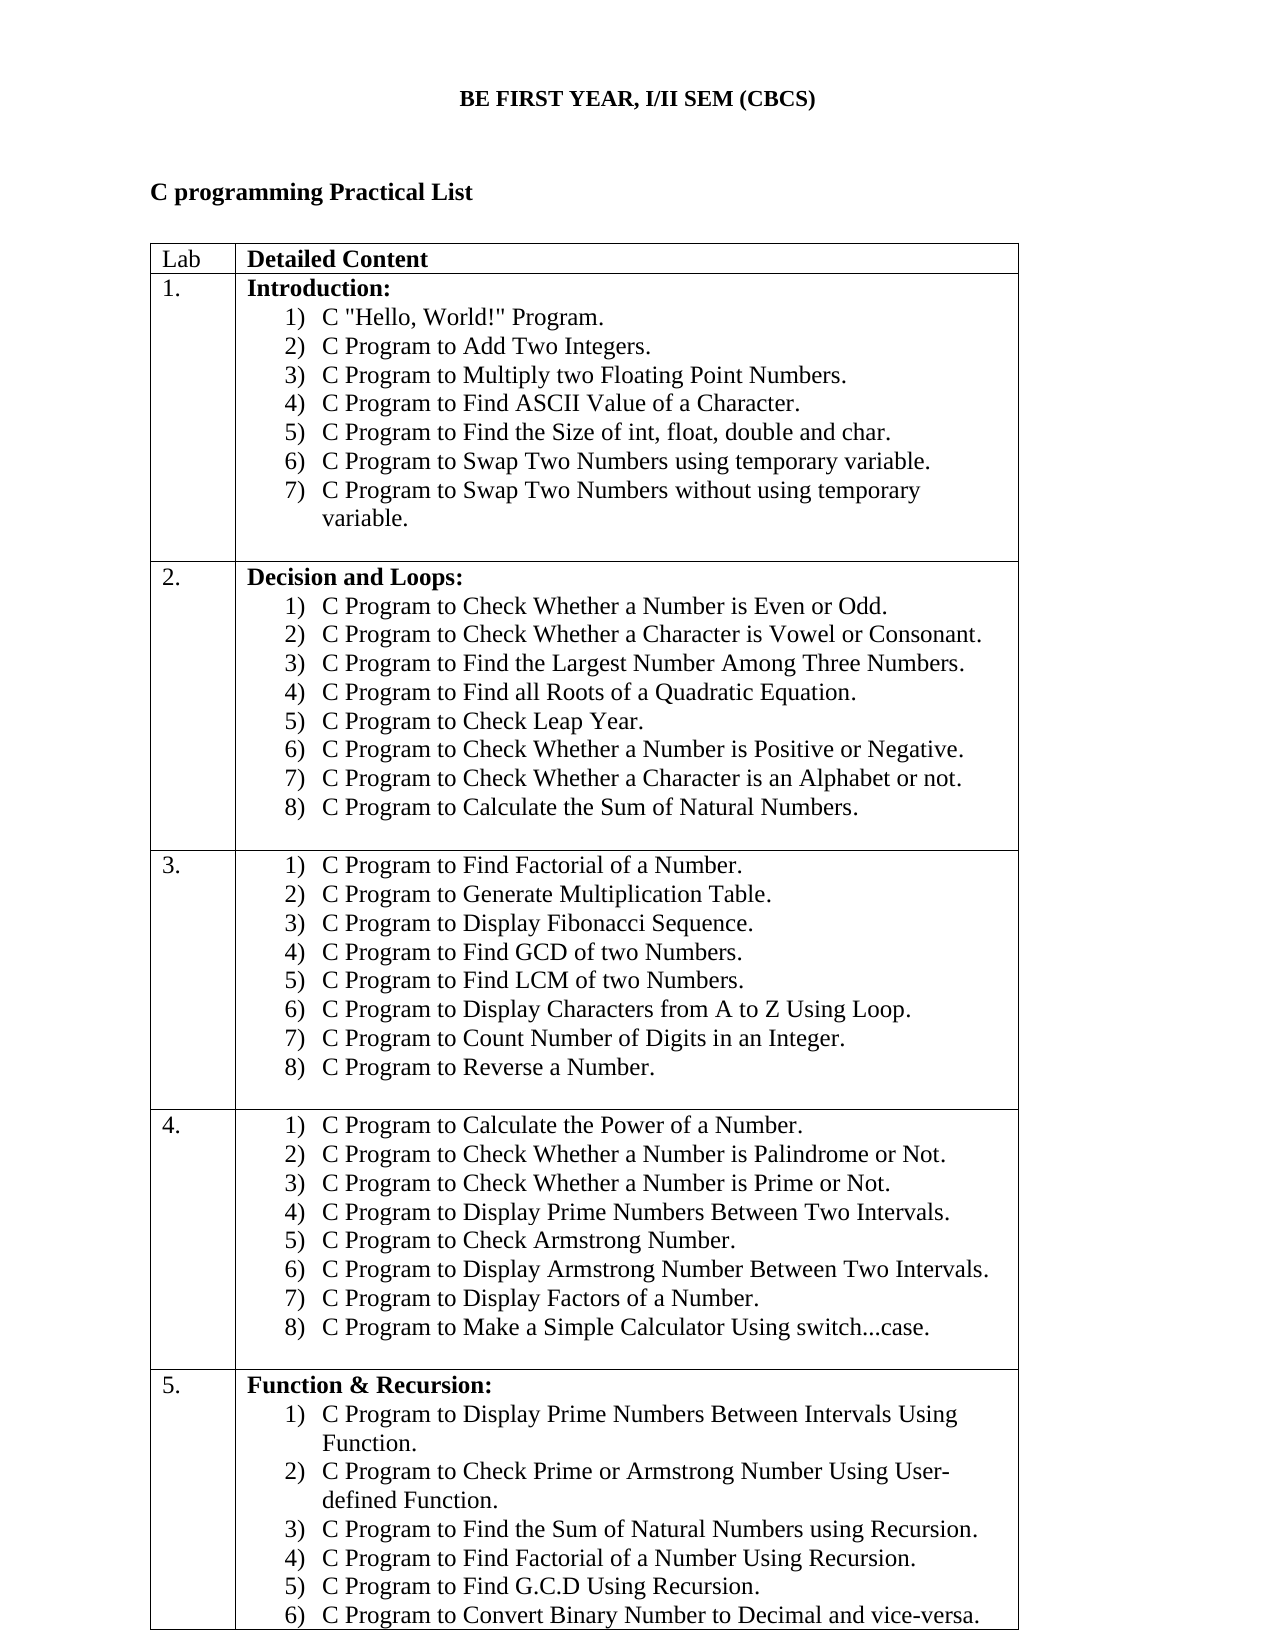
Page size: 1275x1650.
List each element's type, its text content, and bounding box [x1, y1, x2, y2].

table_header Detailed Content [236, 244, 1018, 272]
table_cell 2. [151, 562, 235, 849]
table_cell C Program to Find Factorial of a Number. C Program to Generate Multiplication Table. C Program to Display Fibonacci Sequence. C Program to Find GCD of two Numbers. C Program to Find LCM of two Numbers. C Program to Display Characters from A to Z Using Loop. C Program to Count Number of Digits in an Integer. C Program to Reverse a Number. [236, 851, 1018, 1109]
table_header Lab [151, 244, 235, 272]
table_cell 3. [151, 851, 235, 1109]
table_cell 1. [151, 274, 235, 561]
table_cell Decision and Loops: C Program to Check Whether a Number is Even or Odd. C Program to Check Whether a Character is Vowel or Consonant. C Program to Find the Largest Number Among Three Numbers. C Program to Find all Roots of a Quadratic Equation. C Program to Check Leap Year. C Program to Check Whether a Number is Positive or Negative. C Program to Check Whether a Character is an Alphabet or not. C Program to Calculate the Sum of Natural Numbers. [236, 562, 1018, 849]
table_cell Introduction: C "Hello, World!" Program. C Program to Add Two Integers. C Program to Multiply two Floating Point Numbers. C Program to Find ASCII Value of a Character. C Program to Find the Size of int, float, double and char. C Program to Swap Two Numbers using temporary variable. C Program to Swap Two Numbers without using temporary variable. [236, 274, 1018, 561]
table_cell 4. [151, 1110, 235, 1369]
table_cell 5. [151, 1370, 235, 1629]
text C programming Practical List [150, 177, 1125, 205]
text BE FIRST YEAR, I/II SEM (CBCS) [150, 85, 1125, 112]
table_cell C Program to Calculate the Power of a Number. C Program to Check Whether a Number is Palindrome or Not. C Program to Check Whether a Number is Prime or Not. C Program to Display Prime Numbers Between Two Intervals. C Program to Check Armstrong Number. C Program to Display Armstrong Number Between Two Intervals. C Program to Display Factors of a Number. C Program to Make a Simple Calculator Using switch...case. [236, 1110, 1018, 1369]
